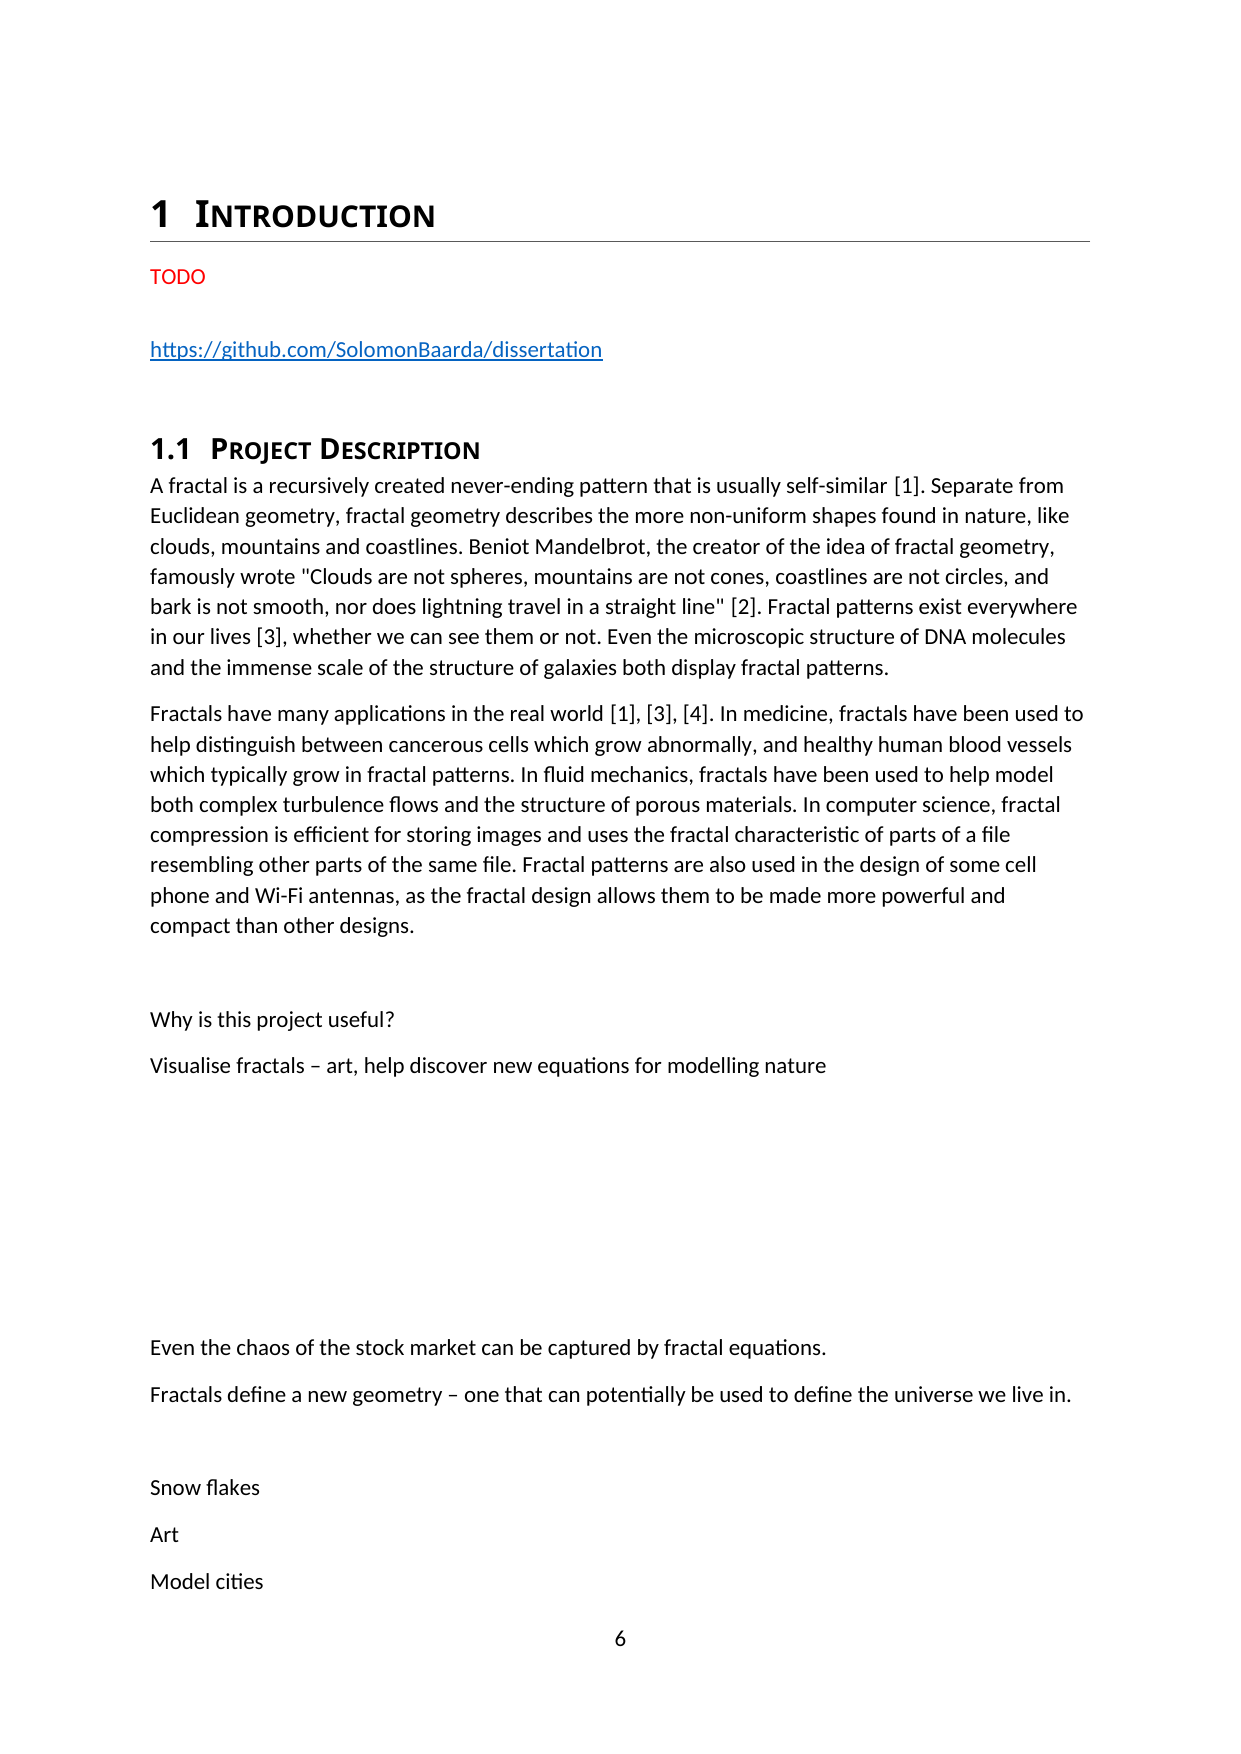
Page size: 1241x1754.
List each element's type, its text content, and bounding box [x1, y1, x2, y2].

text Snow flakes [150, 1473, 1090, 1502]
text Even the chaos of the stock market can be captured by fractal equations. [150, 1333, 1090, 1361]
text https://github.com/SolomonBaarda/dissertation [150, 335, 1090, 363]
text Art [150, 1520, 1090, 1548]
subtitle Project Description [150, 429, 1090, 468]
text Model cities [150, 1567, 1090, 1595]
text TODO [150, 262, 1090, 290]
text Why is this project useful? [150, 1005, 1090, 1033]
text Fractals define a new geometry – one that can potentially be used to define the universe we live in. [150, 1380, 1090, 1408]
text A fractal is a recursively created never-ending pattern that is usually self-similar . Separate from Euclidean geometry, fractal geometry describes the more non-uniform shapes found in nature, like clouds, mountains and coastlines. Beniot Mandelbrot, the creator of the idea of fractal geometry, famously wrote "Clouds are not spheres, mountains are not cones, coastlines are not circles, and bark is not smooth, nor does lightning travel in a straight line" . Fractal patterns exist everywhere in our lives , whether we can see them or not. Even the microscopic structure of DNA molecules and the immense scale of the structure of galaxies both display fractal patterns. [150, 471, 1090, 681]
text Visualise fractals – art, help discover new equations for modelling nature [150, 1052, 1090, 1080]
subtitle Introduction [150, 187, 1090, 241]
text Fractals have many applications in the real world . In medicine, fractals have been used to help distinguish between cancerous cells which grow abnormally, and healthy human blood vessels which typically grow in fractal patterns. In fluid mechanics, fractals have been used to help model both complex turbulence flows and the structure of porous materials. In computer science, fractal compression is efficient for storing images and uses the fractal characteristic of parts of a file resembling other parts of the same file. Fractal patterns are also used in the design of some cell phone and Wi-Fi antennas, as the fractal design allows them to be made more powerful and compact than other designs. [150, 699, 1090, 939]
